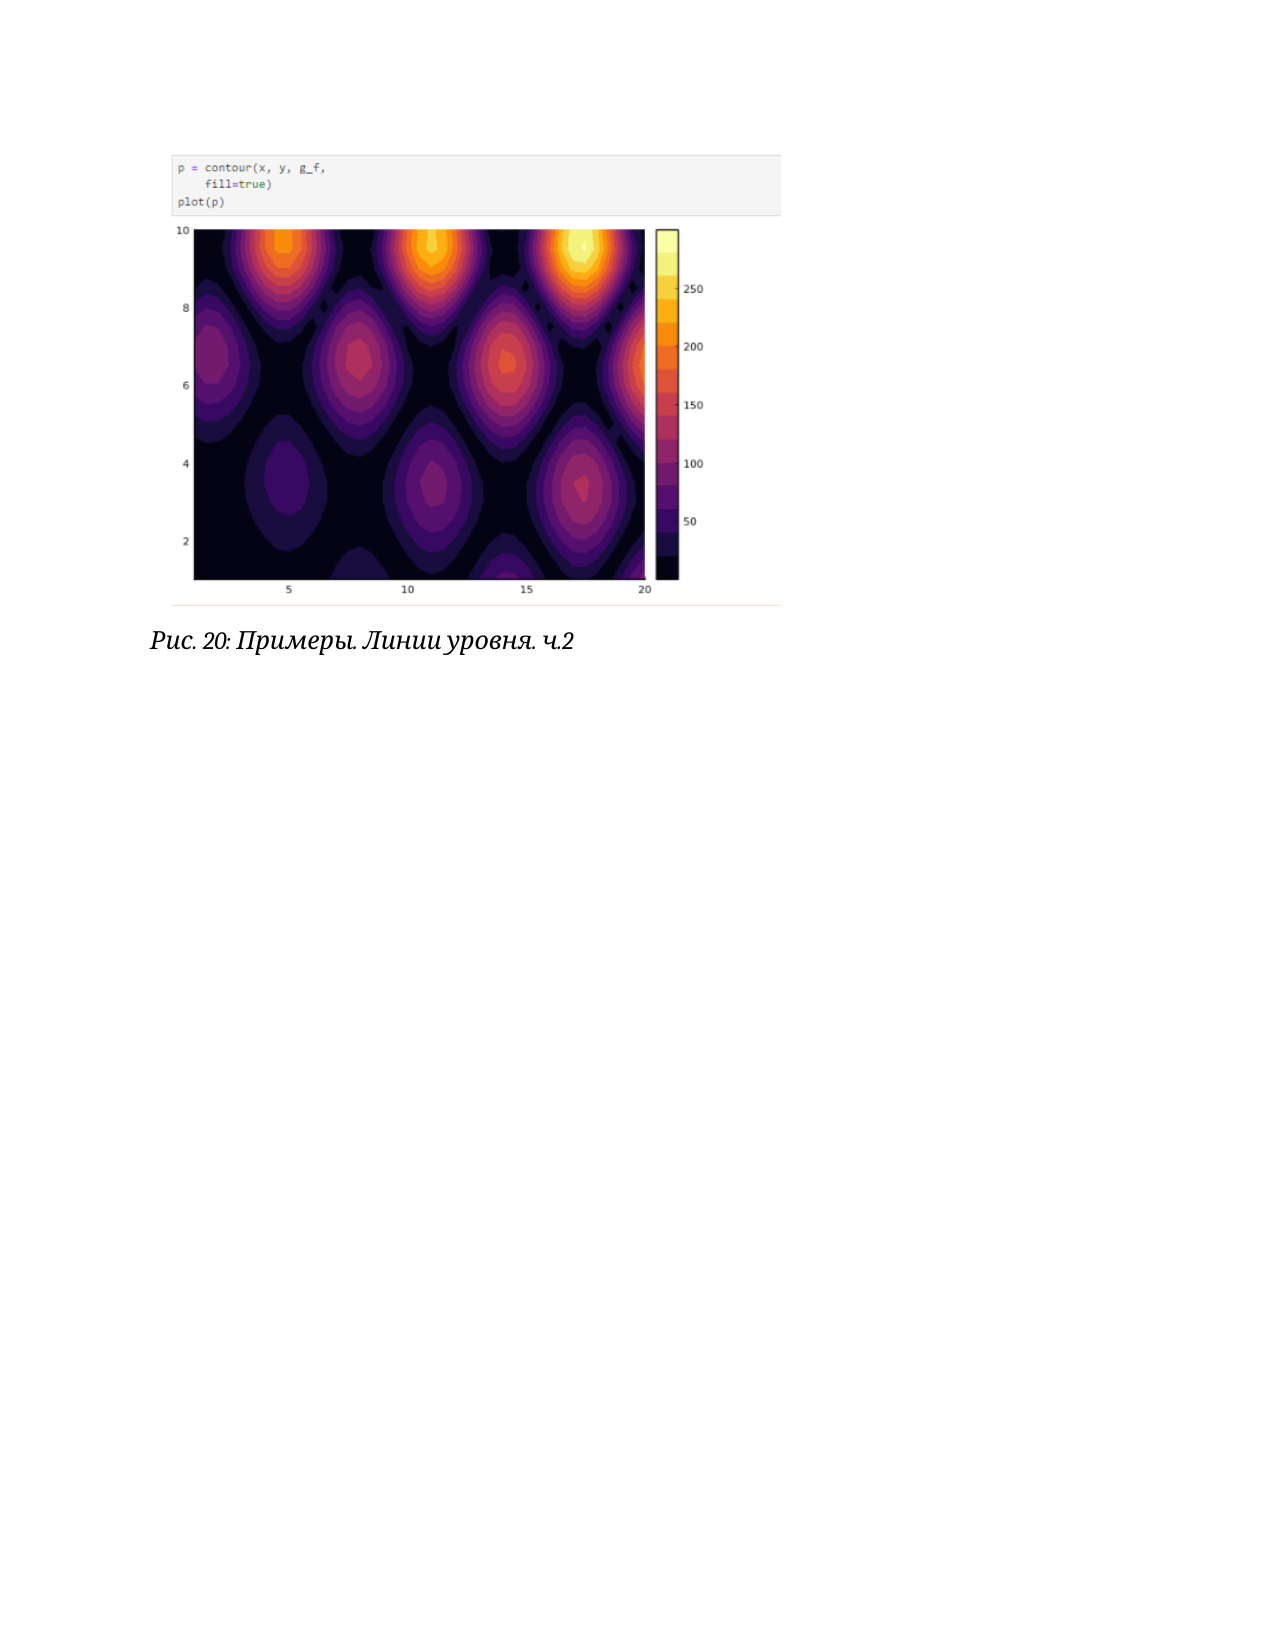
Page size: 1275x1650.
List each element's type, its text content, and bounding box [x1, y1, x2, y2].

picture [168, 150, 782, 606]
text Рис. 20: Примеры. Линии уровня. ч.2 [150, 627, 1125, 655]
